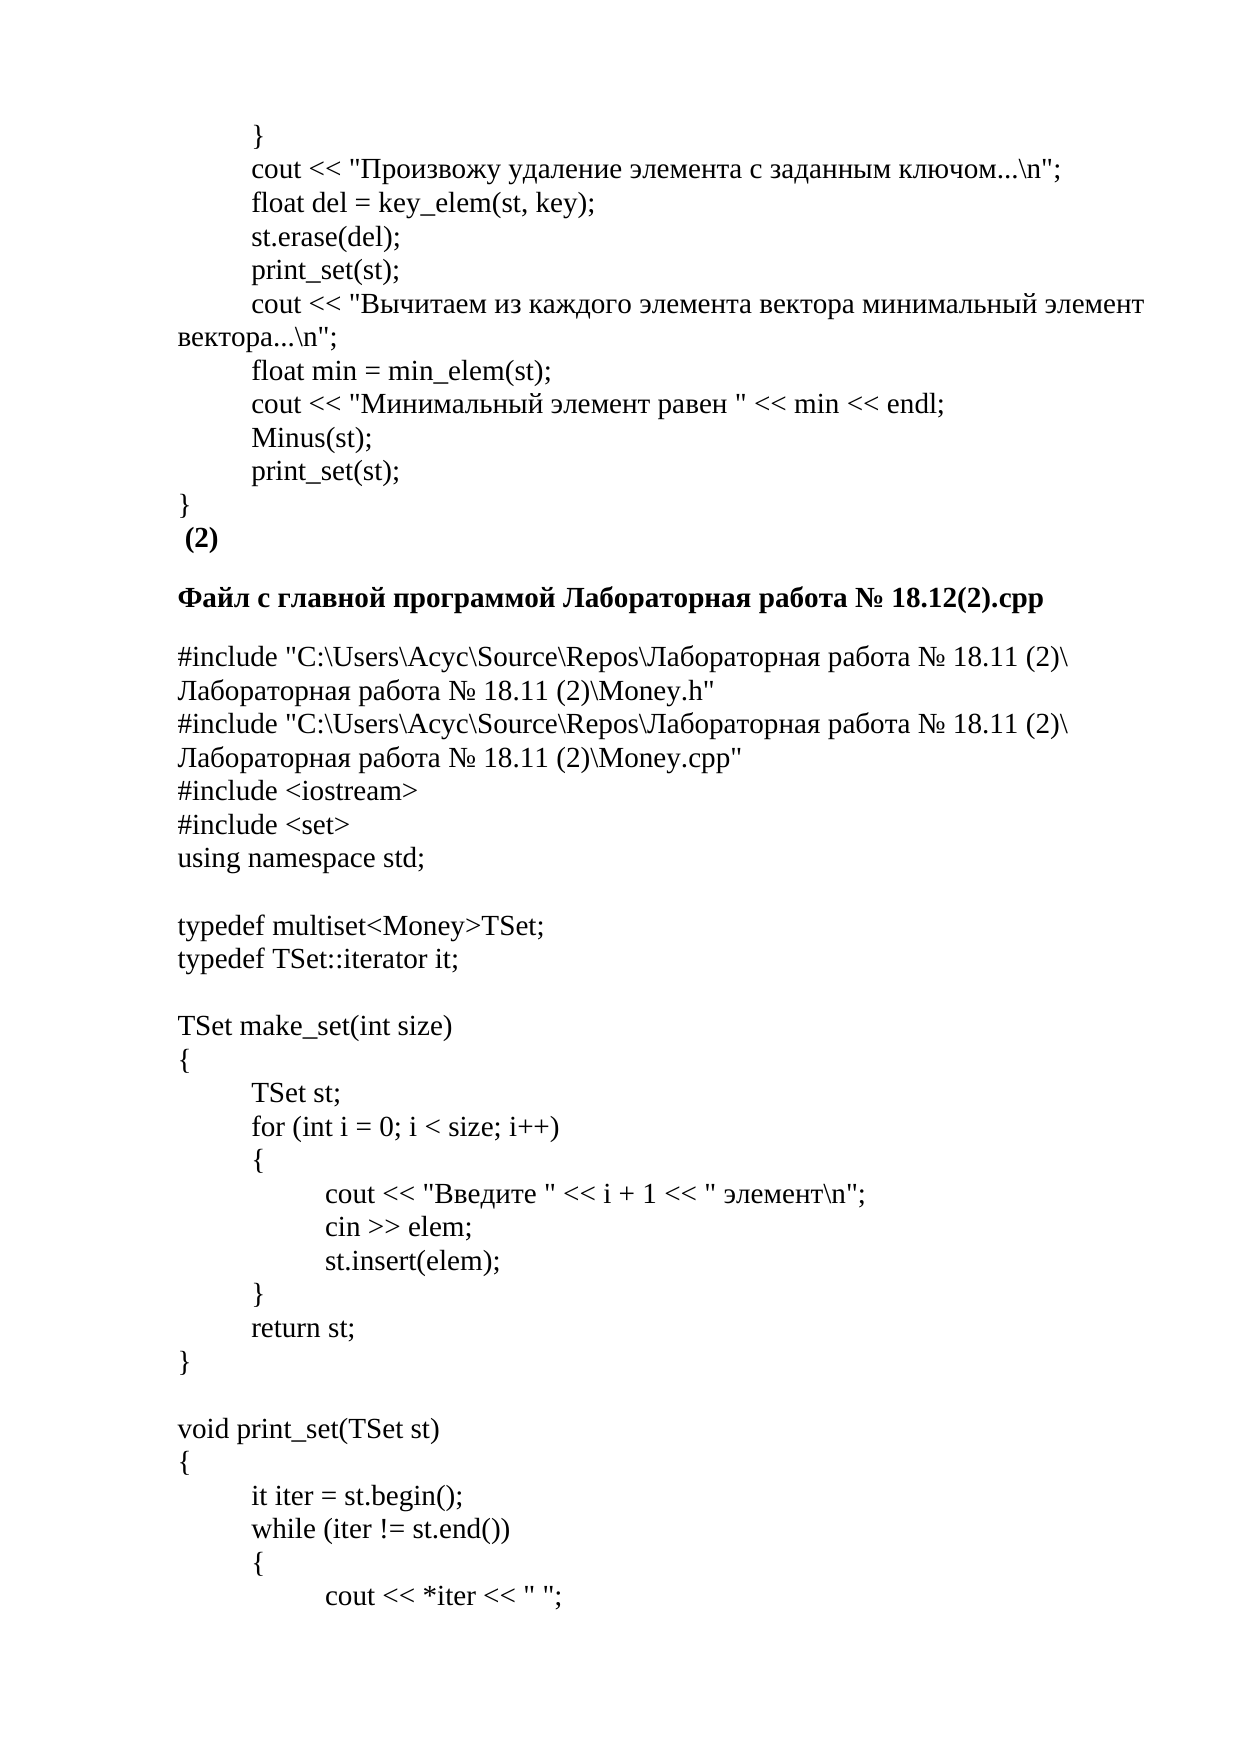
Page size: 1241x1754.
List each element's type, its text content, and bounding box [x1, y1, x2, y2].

text using namespace std; [177, 841, 1152, 874]
text print_set(st); [177, 453, 1152, 487]
text #include "C:\Users\Асус\Source\Repos\Лабораторная работа № 18.11 (2)\Лабораторная работа № 18.11 (2)\Money.h" [177, 639, 1152, 706]
text st.erase(del); [177, 219, 1152, 252]
text } [177, 118, 1152, 152]
text it iter = st.begin(); [177, 1478, 1152, 1511]
text while (iter != st.end()) [177, 1511, 1152, 1545]
text Файл с главной программой Лабораторная работа № 18.12(2).cpp [177, 580, 1152, 613]
text cin >> elem; [177, 1209, 1152, 1243]
text typedef multiset<Money>TSet; [177, 908, 1152, 941]
text TSet st; [177, 1075, 1152, 1109]
text for (int i = 0; i < size; i++) [177, 1109, 1152, 1142]
text typedef TSet::iterator it; [177, 941, 1152, 975]
text return st; [177, 1310, 1152, 1344]
text } [177, 1344, 1152, 1377]
text void print_set(TSet st) [177, 1411, 1152, 1444]
text Minus(st); [177, 420, 1152, 453]
text (2) [177, 521, 1152, 554]
text { [177, 1545, 1152, 1578]
text { [177, 1042, 1152, 1075]
text #include "C:\Users\Асус\Source\Repos\Лабораторная работа № 18.11 (2)\Лабораторная работа № 18.11 (2)\Money.cpp" [177, 706, 1152, 773]
text print_set(st); [177, 252, 1152, 286]
text #include <set> [177, 807, 1152, 841]
text } [177, 1277, 1152, 1310]
text float del = key_elem(st, key); [177, 185, 1152, 219]
text cout << *iter << " "; [177, 1578, 1152, 1612]
text #include <iostream> [177, 773, 1152, 807]
text { [177, 1142, 1152, 1176]
text { [177, 1444, 1152, 1478]
text st.insert(elem); [177, 1243, 1152, 1277]
text cout << "Произвожу удаление элемента с заданным ключом...\n"; [177, 152, 1152, 185]
text cout << "Минимальный элемент равен " << min << endl; [177, 386, 1152, 420]
text cout << "Вычитаем из каждого элемента вектора минимальный элемент вектора...\n"; [177, 286, 1152, 353]
text TSet make_set(int size) [177, 1008, 1152, 1042]
text float min = min_elem(st); [177, 353, 1152, 386]
text } [177, 487, 1152, 521]
text cout << "Введите " << i + 1 << " элемент\n"; [177, 1176, 1152, 1209]
